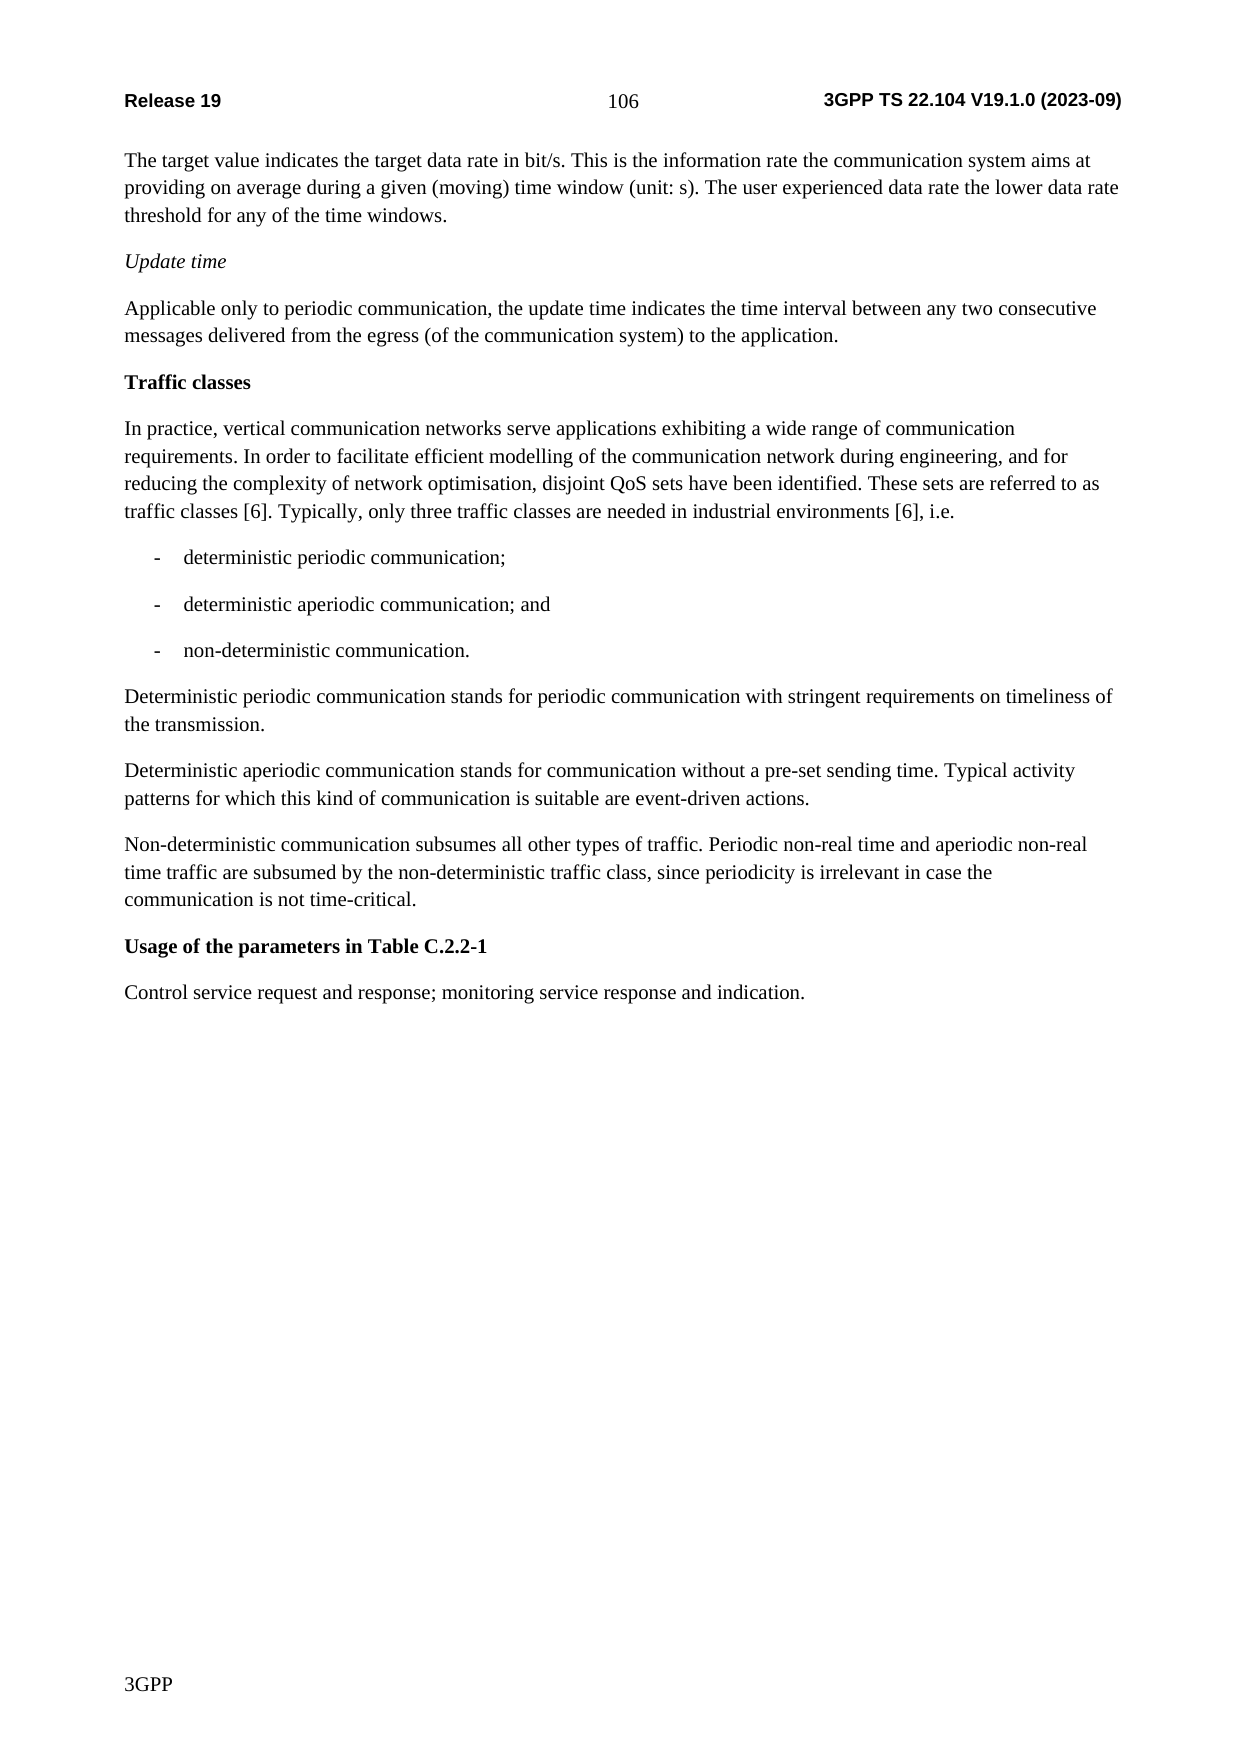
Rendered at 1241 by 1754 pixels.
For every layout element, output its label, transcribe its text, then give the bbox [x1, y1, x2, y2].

text Control service request and response; monitoring service response and indication. [124, 980, 1122, 1004]
text Non-deterministic communication subsumes all other types of traffic. Periodic non-real time and aperiodic non-real time traffic are subsumed by the non-deterministic traffic class, since periodicity is irrelevant in case the communication is not time-critical. [124, 832, 1122, 911]
text In practice, vertical communication networks serve applications exhibiting a wide range of communication requirements. In order to facilitate efficient modelling of the communication network during engineering, and for reducing the complexity of network optimisation, disjoint QoS sets have been identified. These sets are referred to as traffic classes [6]. Typically, only three traffic classes are needed in industrial environments [6], i.e. [124, 416, 1122, 523]
text Update time [124, 249, 1122, 273]
text - non-deterministic communication. [154, 638, 1122, 662]
text - deterministic periodic communication; [154, 545, 1122, 569]
text - deterministic aperiodic communication; and [154, 591, 1122, 616]
text Applicable only to periodic communication, the update time indicates the time interval between any two consecutive messages delivered from the egress (of the communication system) to the application. [124, 296, 1122, 347]
text Deterministic periodic communication stands for periodic communication with stringent requirements on timeliness of the transmission. [124, 684, 1122, 736]
text Usage of the parameters in Table C.2.2-1 [124, 934, 1122, 958]
text The target value indicates the target data rate in bit/s. This is the information rate the communication system aims at providing on average during a given (moving) time window (unit: s). The user experienced data rate the lower data rate threshold for any of the time windows. [124, 148, 1122, 227]
text Traffic classes [124, 369, 1122, 394]
text Deterministic aperiodic communication stands for communication without a pre-set sending time. Typical activity patterns for which this kind of communication is suitable are event-driven actions. [124, 758, 1122, 810]
